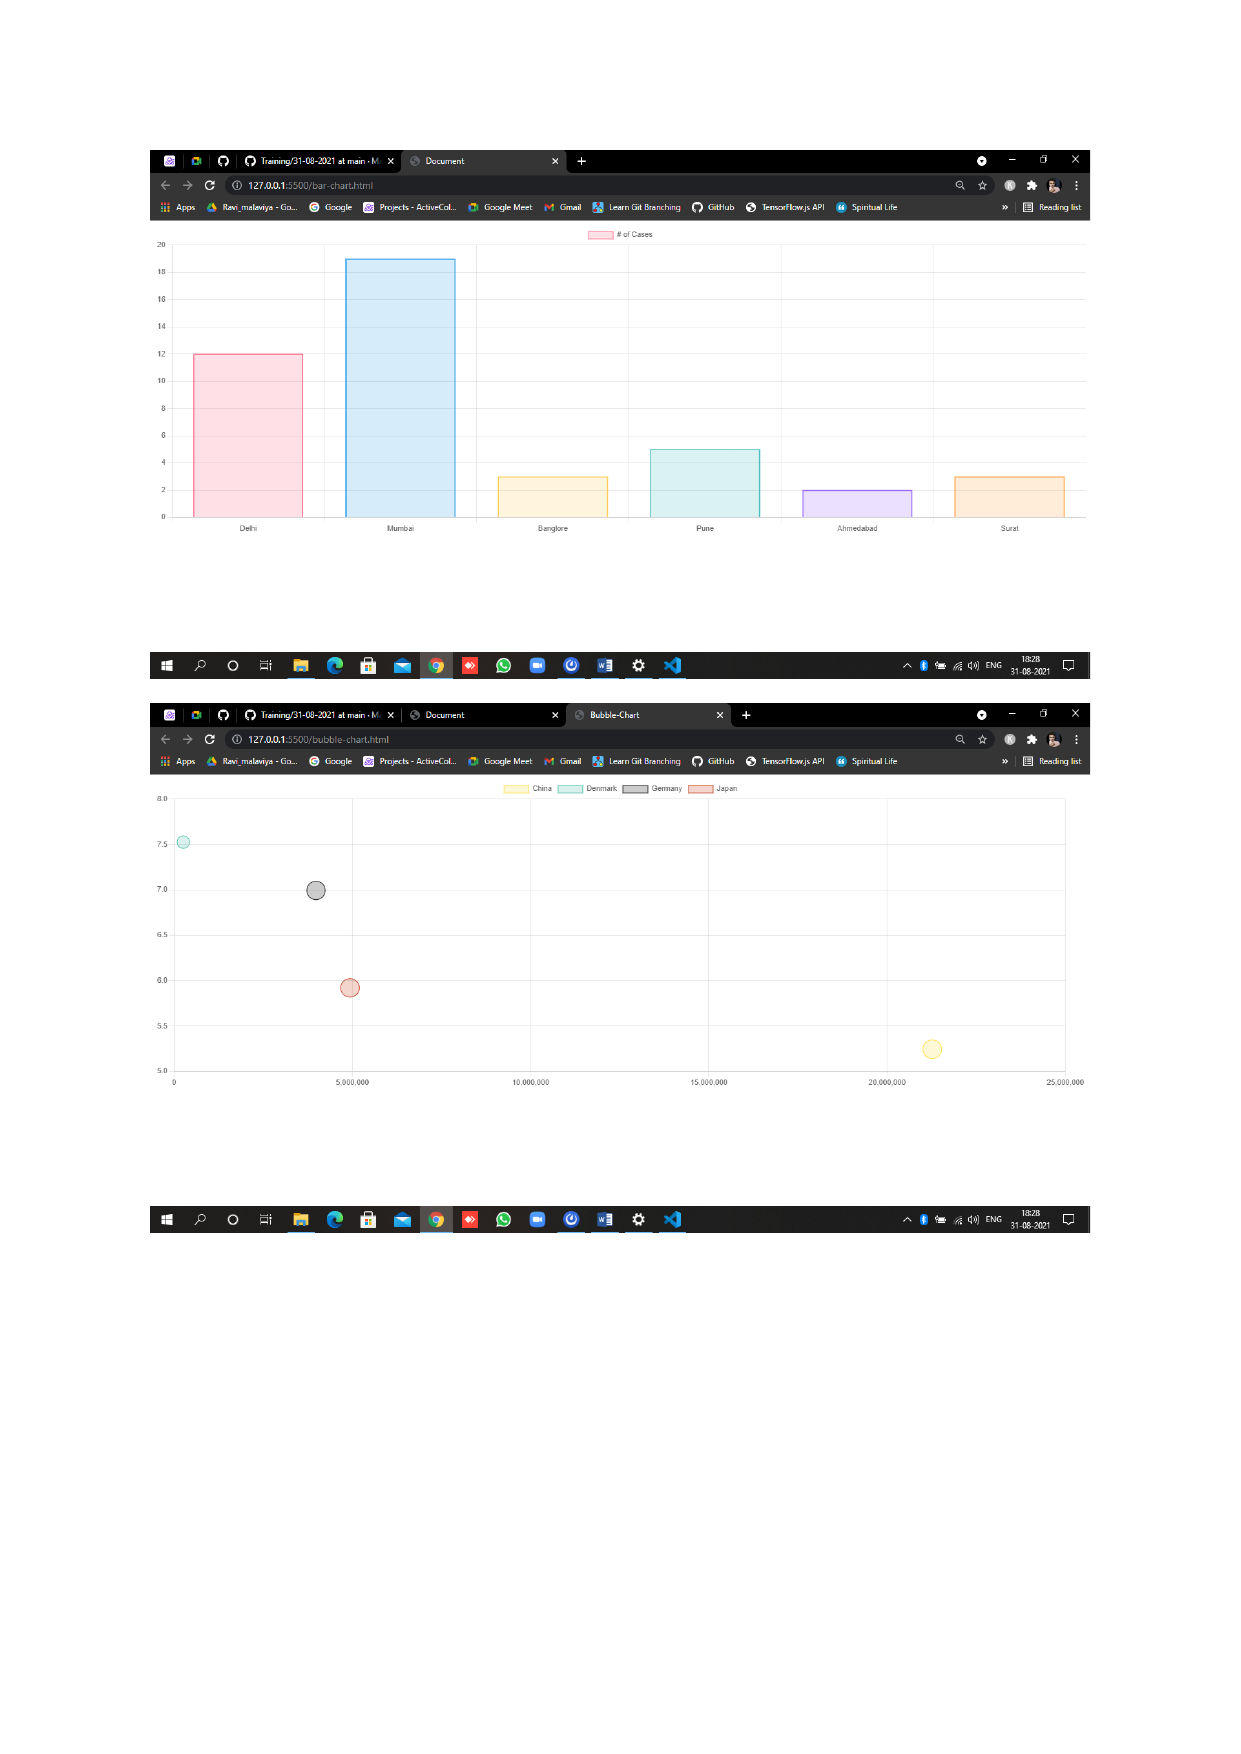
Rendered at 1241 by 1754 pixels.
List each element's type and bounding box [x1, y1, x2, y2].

picture [150, 150, 1091, 679]
picture [150, 703, 1091, 1233]
